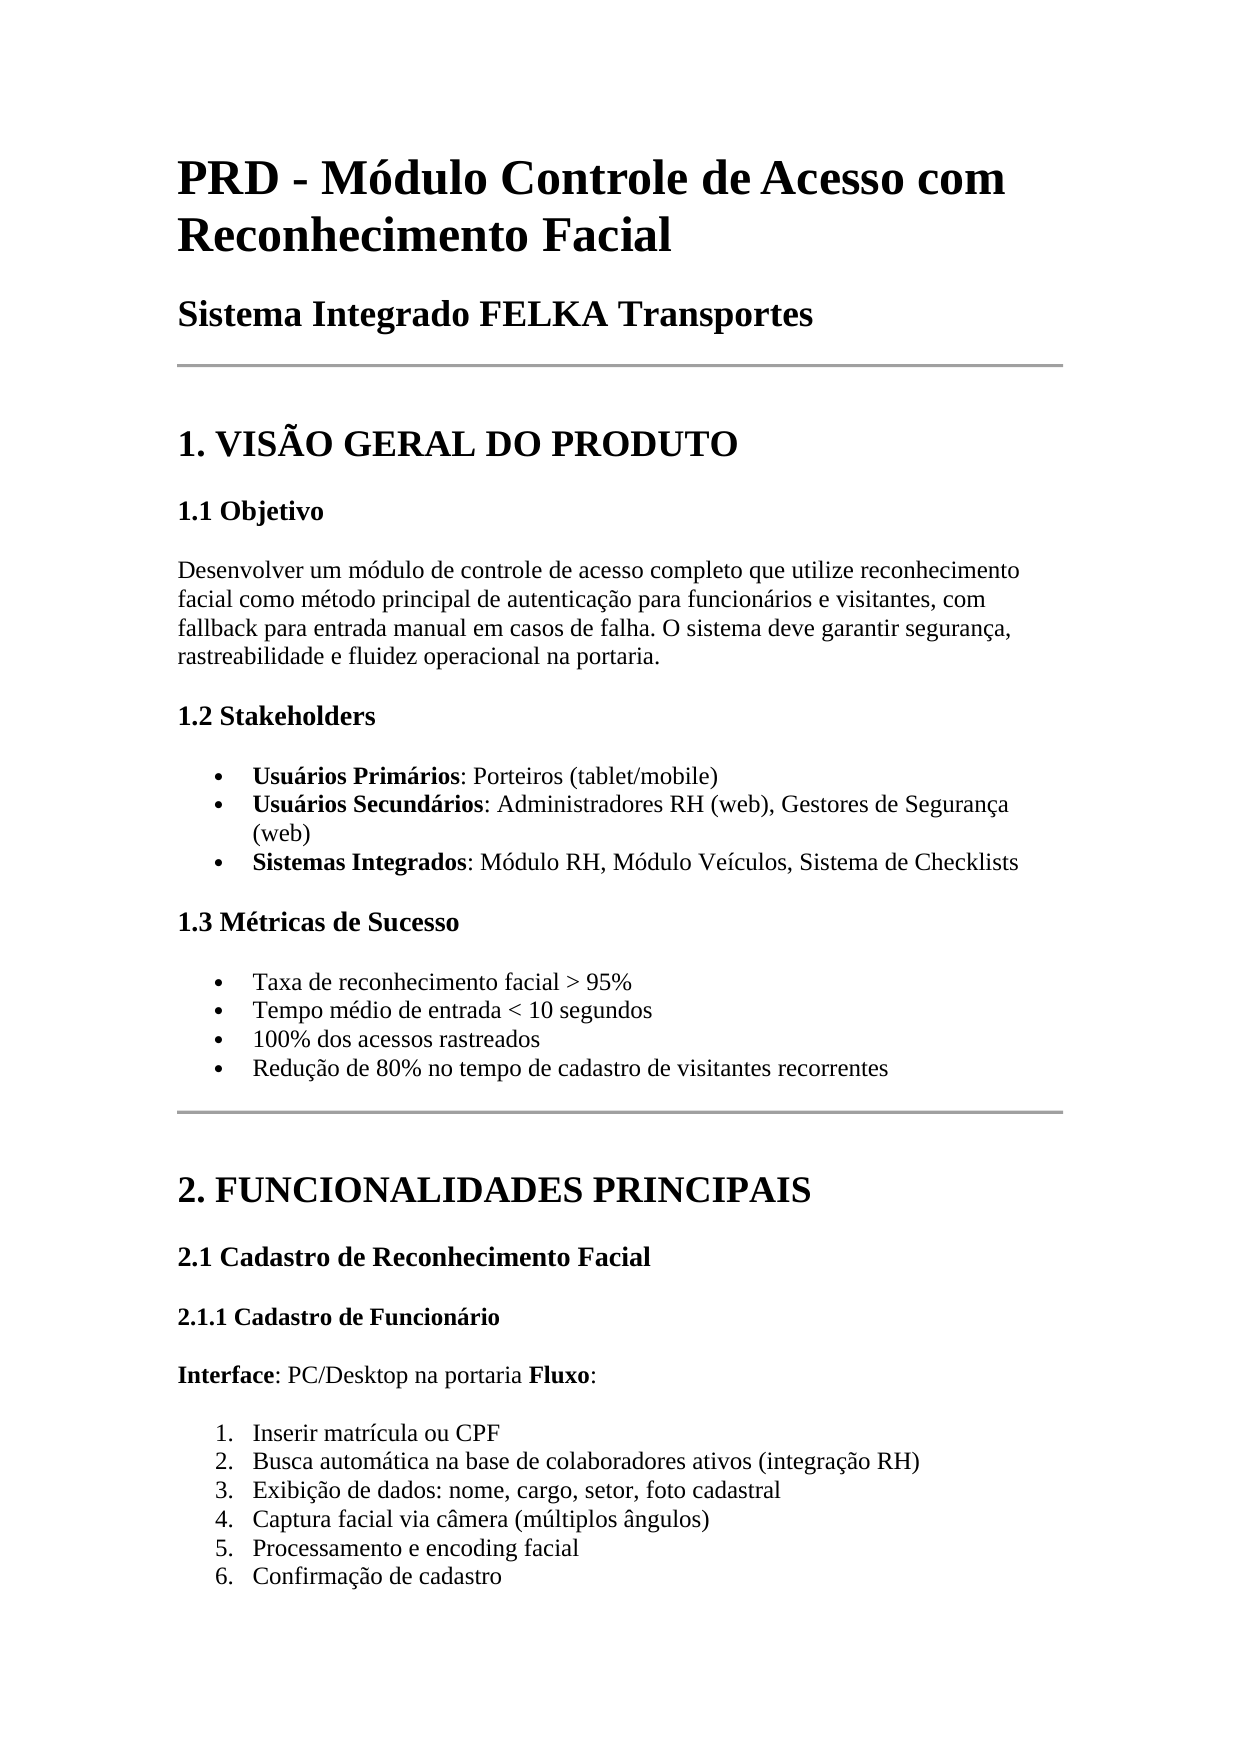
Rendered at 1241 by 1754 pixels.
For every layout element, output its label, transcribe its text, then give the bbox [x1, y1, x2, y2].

list Busca automática na base de colaboradores ativos (integração RH) [215, 1446, 1063, 1475]
list Taxa de reconhecimento facial > 95% [215, 967, 1063, 995]
text 2.1 Cadastro de Reconhecimento Facial [177, 1240, 1063, 1273]
list Sistemas Integrados: Módulo RH, Módulo Veículos, Sistema de Checklists [215, 847, 1063, 876]
text Sistema Integrado FELKA Transportes [177, 292, 1063, 335]
list Tempo médio de entrada < 10 segundos [215, 995, 1063, 1024]
list Exibição de dados: nome, cargo, setor, foto cadastral [215, 1475, 1063, 1504]
text 1. VISÃO GERAL DO PRODUTO [177, 421, 1063, 464]
text Desenvolver um módulo de controle de acesso completo que utilize reconhecimento facial como método principal de autenticação para funcionários e visitantes, com fallback para entrada manual em casos de falha. O sistema deve garantir segurança, rastreabilidade e fluidez operacional na portaria. [177, 555, 1063, 670]
list Captura facial via câmera (múltiplos ângulos) [215, 1504, 1063, 1533]
text 1.3 Métricas de Sucesso [177, 905, 1063, 937]
list Redução de 80% no tempo de cadastro de visitantes recorrentes [215, 1053, 1063, 1082]
text Interface: PC/Desktop na portaria Fluxo: [177, 1360, 1063, 1388]
list Confirmação de cadastro [215, 1561, 1063, 1590]
text 2. FUNCIONALIDADES PRINCIPAIS [177, 1168, 1063, 1211]
text 1.2 Stakeholders [177, 699, 1063, 732]
text 1.1 Objetivo [177, 493, 1063, 526]
list Usuários Primários: Porteiros (tablet/mobile) [215, 761, 1063, 789]
text 2.1.1 Cadastro de Funcionário [177, 1302, 1063, 1331]
text PRD - Módulo Controle de Acesso com Reconhecimento Facial [177, 148, 1063, 263]
list 100% dos acessos rastreados [215, 1024, 1063, 1053]
list Inserir matrícula ou CPF [215, 1418, 1063, 1446]
list Usuários Secundários: Administradores RH (web), Gestores de Segurança (web) [215, 789, 1063, 847]
list Processamento e encoding facial [215, 1533, 1063, 1561]
